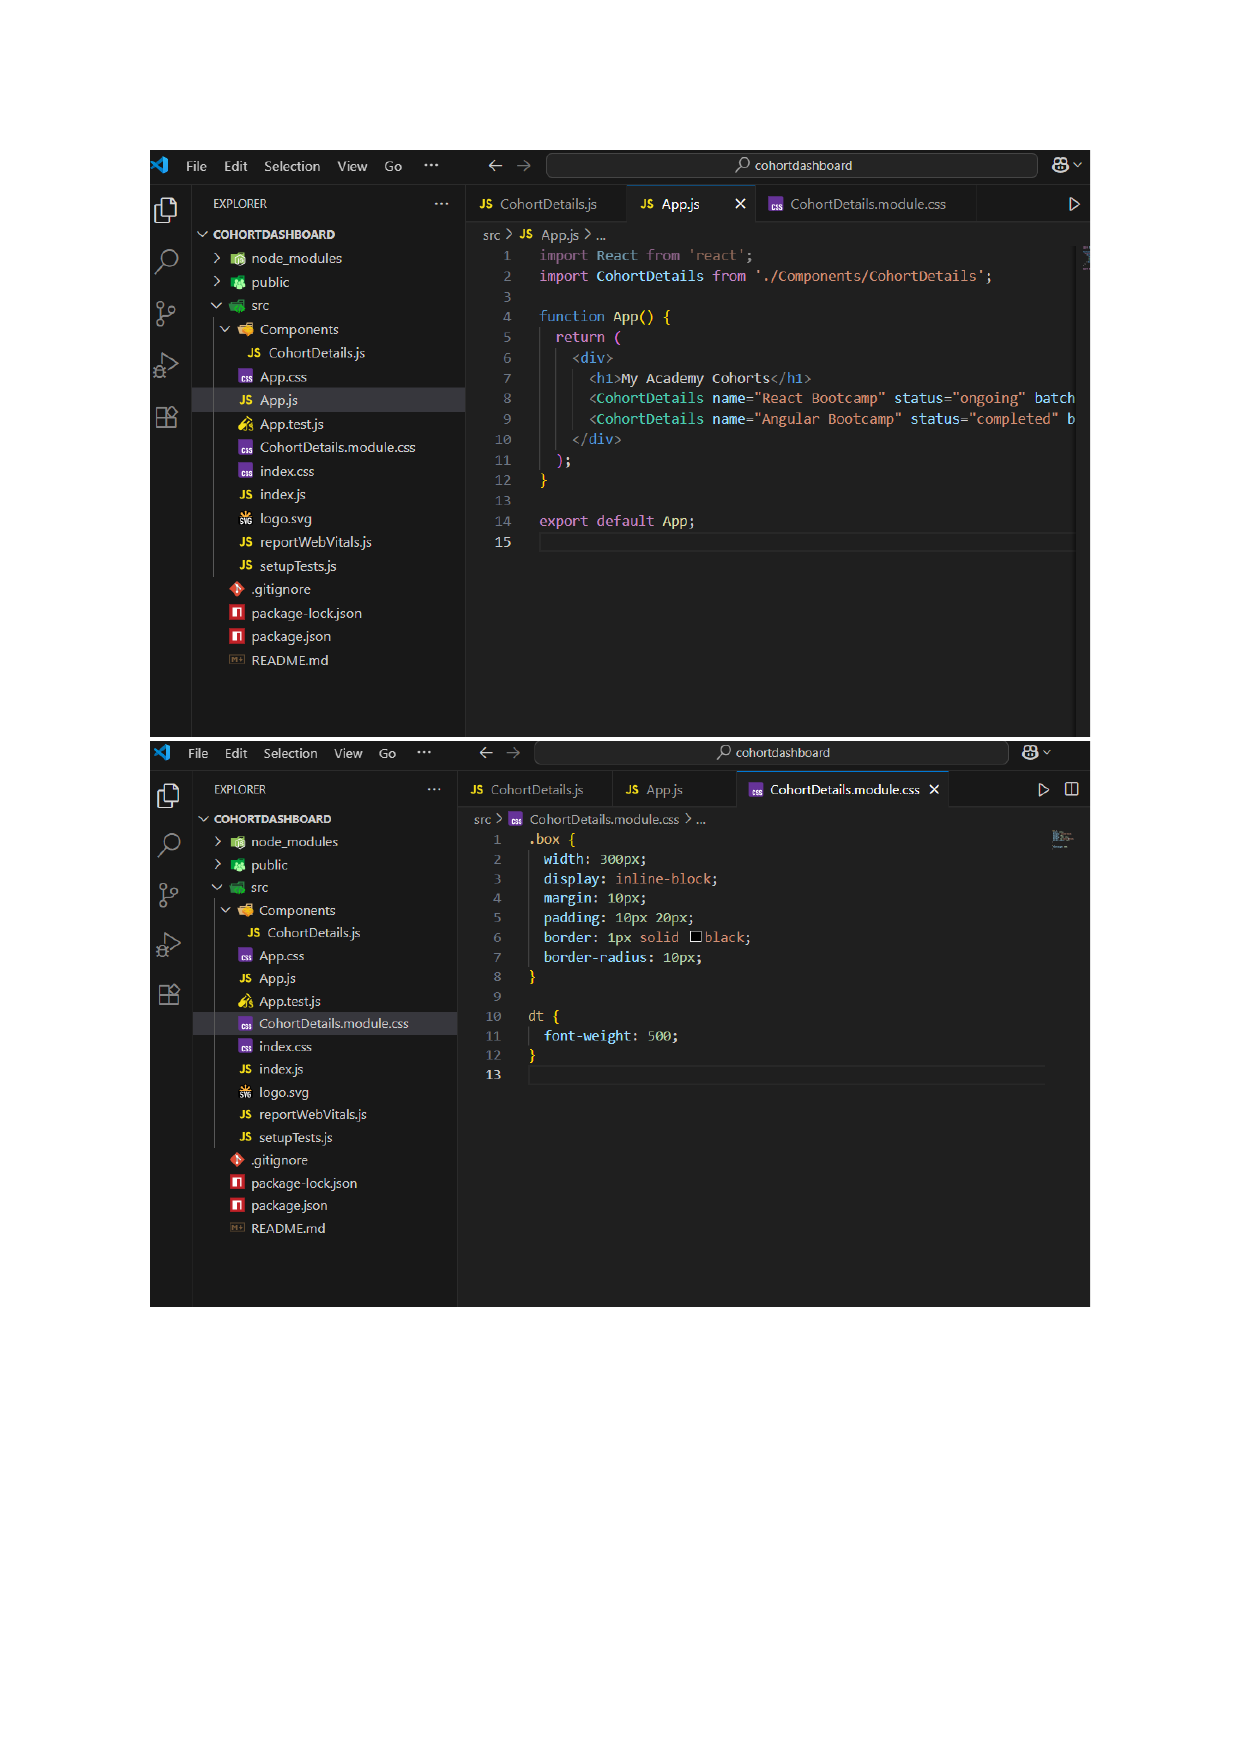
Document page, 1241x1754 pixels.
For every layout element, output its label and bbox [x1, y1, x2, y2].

picture [150, 741, 1091, 1307]
picture [150, 150, 1091, 737]
